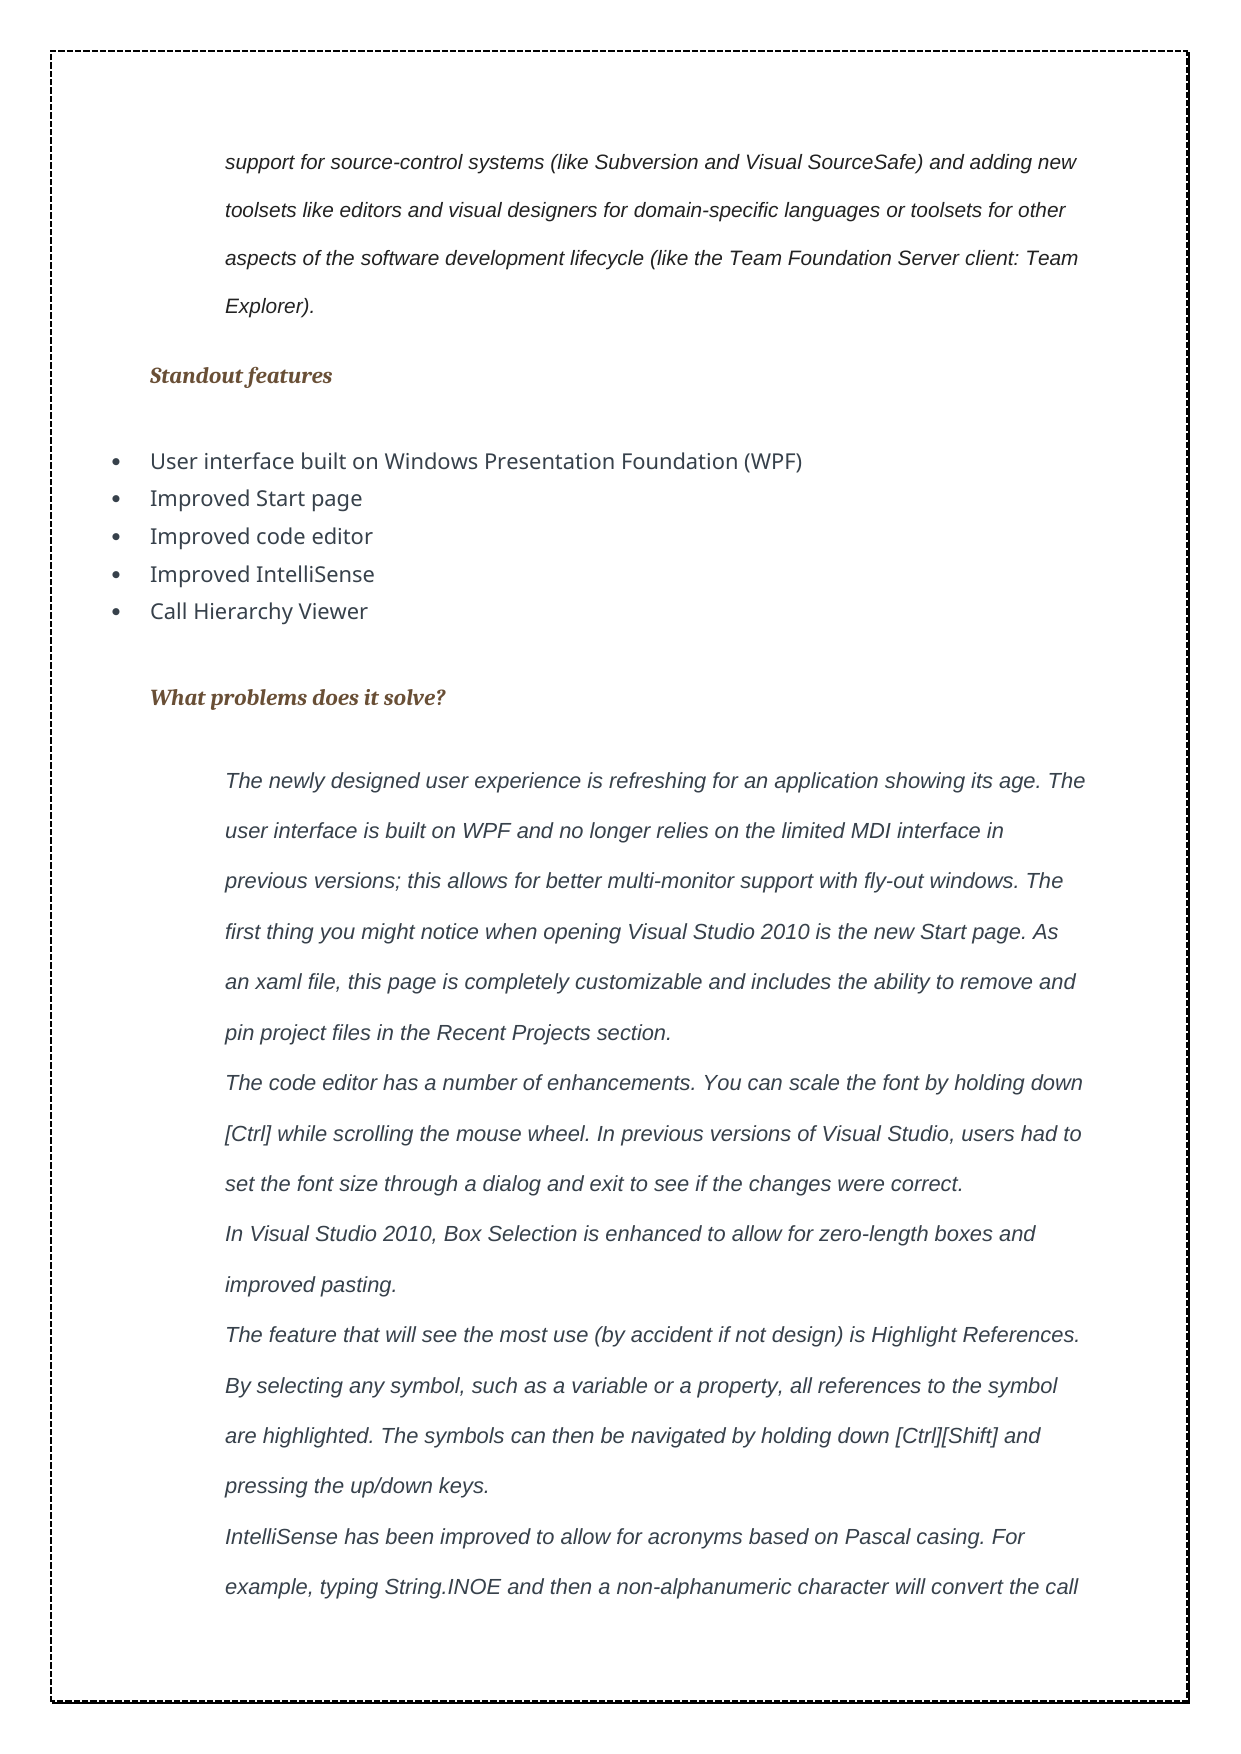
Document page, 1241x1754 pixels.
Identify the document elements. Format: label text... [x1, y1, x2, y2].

list Improved code editor [112, 521, 1088, 551]
list Improved IntelliSense [112, 558, 1088, 588]
list In Visual Studio 2010, Box Selection is enhanced to allow for zero-length boxes and improved pasting. [225, 1221, 1088, 1297]
list The code editor has a number of enhancements. You can scale the font by holding down [Ctrl] while scrolling the mouse wheel. In previous versions of Visual Studio, users had to set the font size through a dialog and exit to see if the changes were correct. [225, 1070, 1088, 1196]
list Improved Start page [112, 483, 1088, 513]
list The feature that will see the most use (by accident if not design) is Highlight References. By selecting any symbol, such as a variable or a property, all references to the symbol are highlighted. The symbols can then be navigated by holding down [Ctrl][Shift] and pressing the up/down keys. [225, 1322, 1088, 1499]
list The newly designed user experience is refreshing for an application showing its age. The user interface is built on WPF and no longer relies on the limited MDI interface in previous versions; this allows for better multi-monitor support with fly-out windows. The first thing you might notice when opening Visual Studio 2010 is the new Start page. As an xaml file, this page is completely customizable and includes the ability to remove and pin project files in the Recent Projects section. [225, 768, 1088, 1045]
list Call Hierarchy Viewer [112, 596, 1088, 626]
subtitle Standout features [150, 362, 1088, 389]
subtitle What problems does it solve? [150, 684, 1088, 711]
list User interface built on Windows Presentation Foundation (WPF) [112, 446, 1088, 476]
